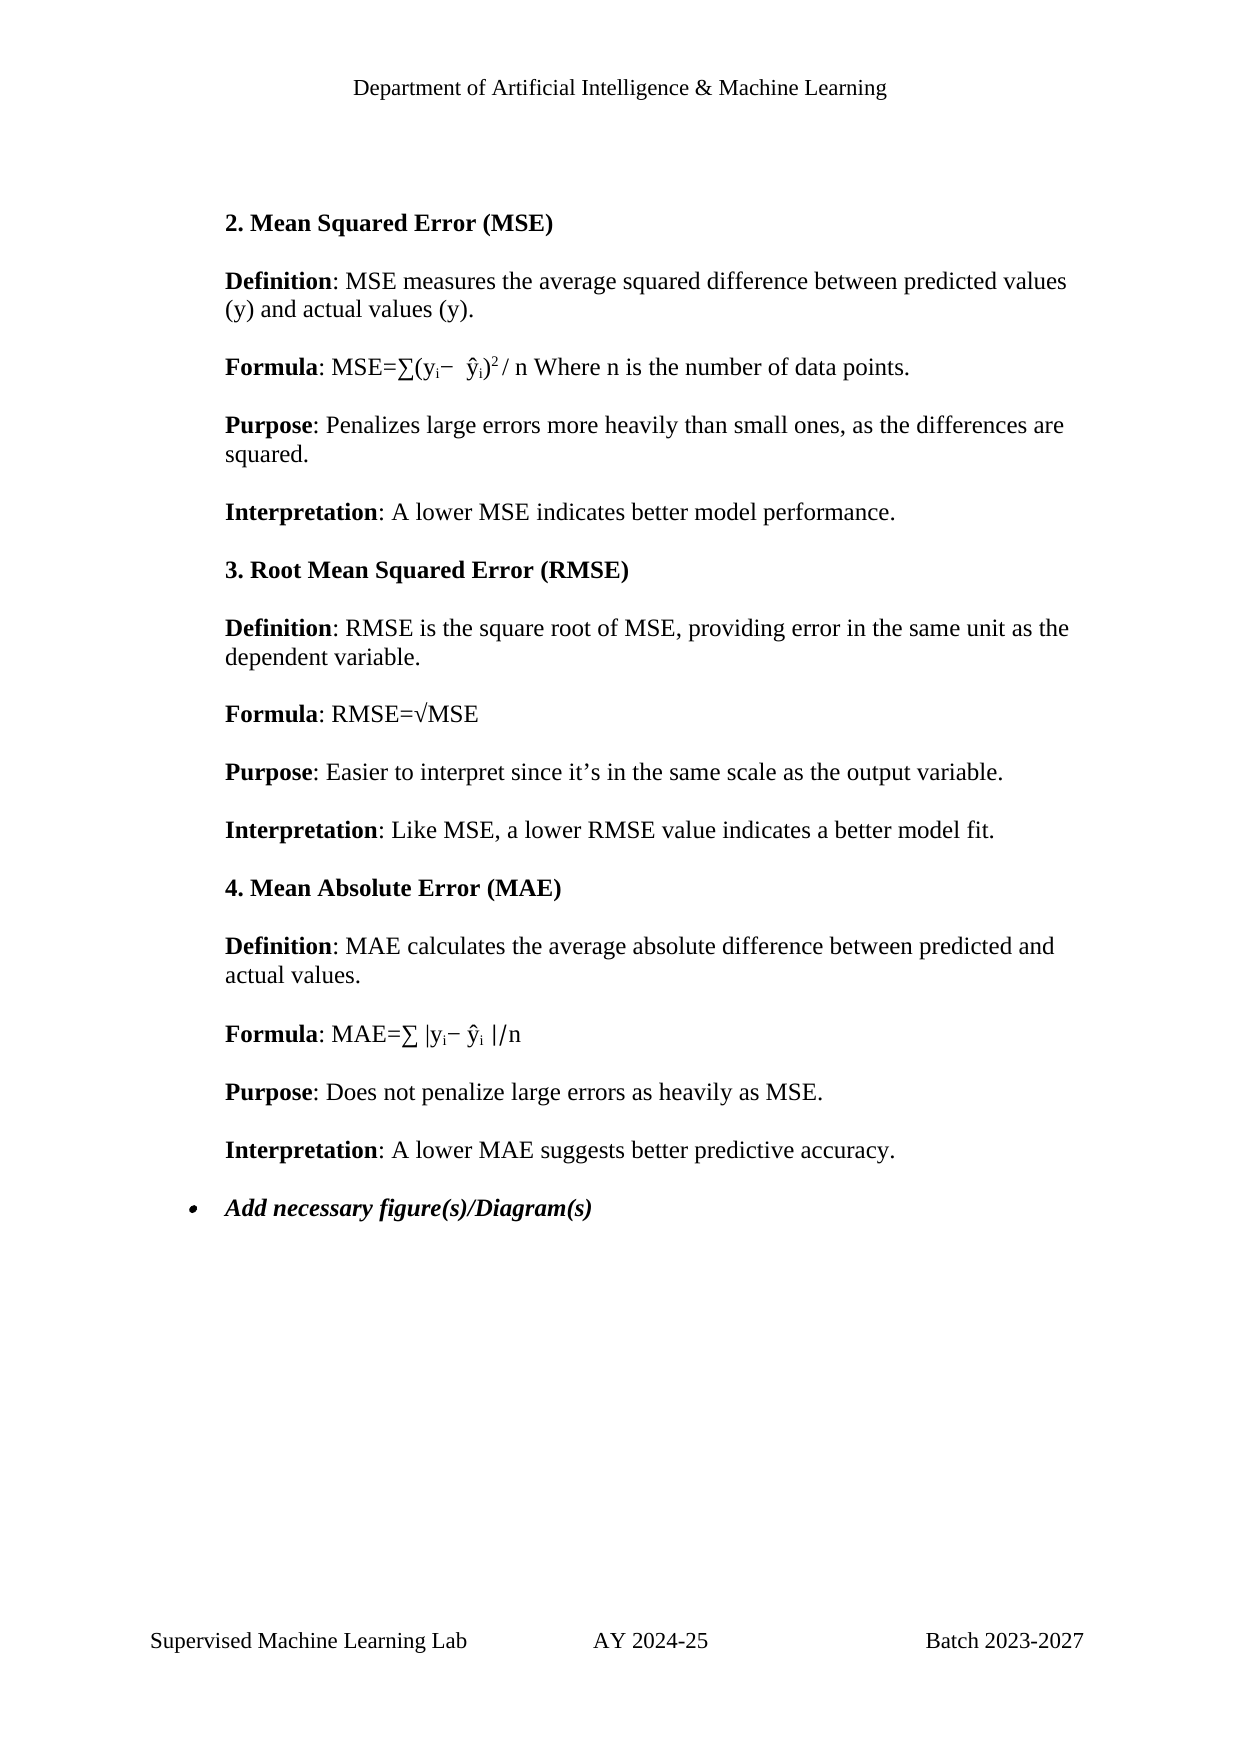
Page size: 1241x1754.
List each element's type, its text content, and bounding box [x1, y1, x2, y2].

text Interpretation: A lower MAE suggests better predictive accuracy. [225, 1135, 1090, 1164]
text Purpose: Penalizes large errors more heavily than small ones, as the differences are squared. [225, 410, 1090, 468]
text Definition: RMSE is the square root of MSE, providing error in the same unit as the dependent variable. [225, 613, 1090, 670]
text 3. Root Mean Squared Error (RMSE) [225, 555, 1090, 584]
text Interpretation: Like MSE, a lower RMSE value indicates a better model fit. [225, 815, 1090, 844]
text Formula: MSE=∑(yi− ŷi)2 / n Where n is the number of data points. [225, 352, 1090, 381]
text Purpose: Easier to interpret since it’s in the same scale as the output variable. [225, 757, 1090, 786]
text 2. Mean Squared Error (MSE) [225, 208, 1090, 237]
text Purpose: Does not penalize large errors as heavily as MSE. [225, 1077, 1090, 1106]
text 4. Mean Absolute Error (MAE) [225, 873, 1090, 902]
text Interpretation: A lower MSE indicates better model performance. [225, 497, 1090, 526]
list Add necessary figure(s)/Diagram(s) [187, 1193, 1090, 1222]
text Formula: MAE=∑ |yi− ŷi |/n [225, 1018, 1090, 1048]
text Formula: RMSE=√MSE [225, 699, 1090, 728]
text Definition: MSE measures the average squared difference between predicted values (y) and actual values (y). [225, 266, 1090, 323]
text Definition: MAE calculates the average absolute difference between predicted and actual values. [225, 931, 1090, 989]
